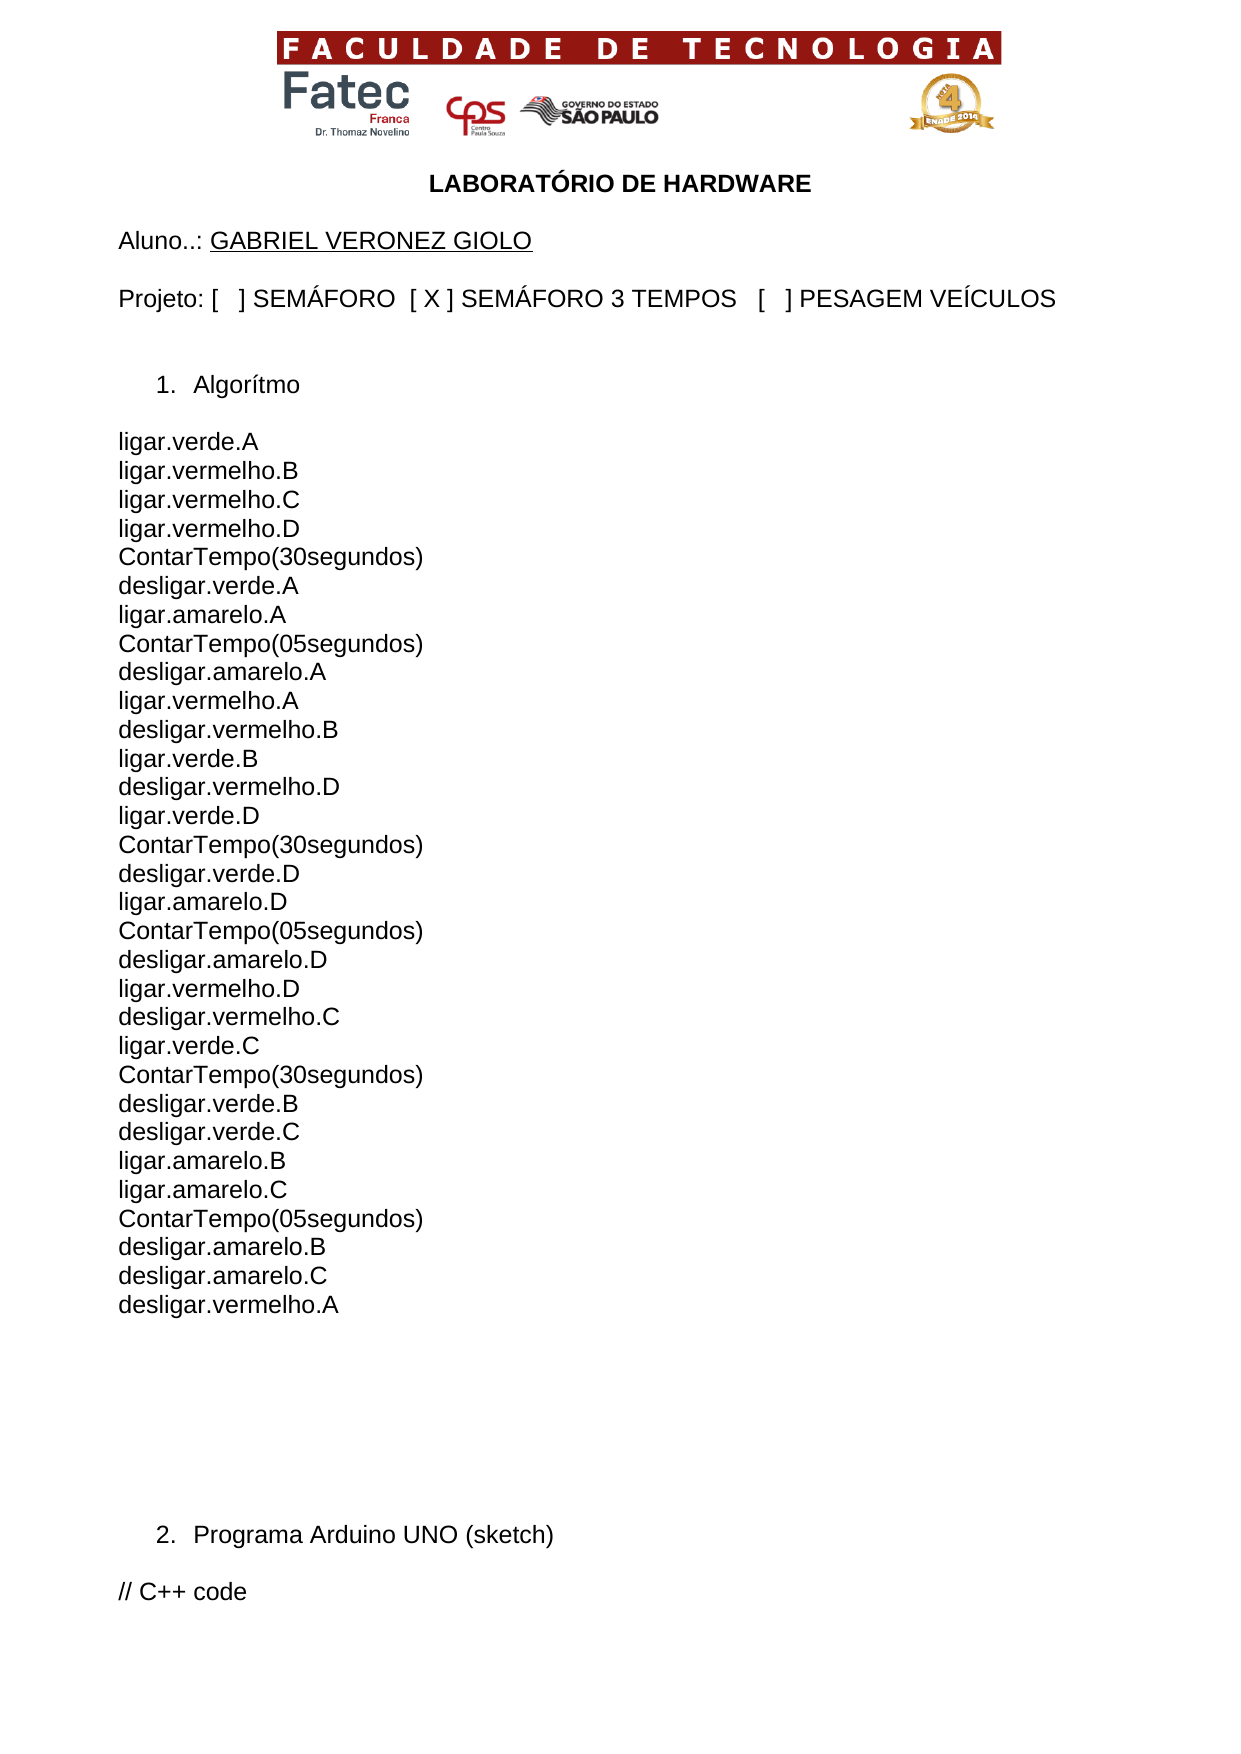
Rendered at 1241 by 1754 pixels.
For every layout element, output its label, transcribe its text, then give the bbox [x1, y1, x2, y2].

text desligar.verde.D [118, 859, 1122, 887]
text ligar.amarelo.D [118, 887, 1122, 916]
text desligar.vermelho.C [118, 1002, 1122, 1031]
text ContarTempo(30segundos) [118, 1060, 1122, 1089]
text ligar.verde.D [118, 801, 1122, 830]
text ligar.vermelho.C [118, 485, 1122, 514]
text Aluno..: GABRIEL VERONEZ GIOLO [118, 226, 1122, 255]
text desligar.vermelho.B [118, 715, 1122, 744]
text desligar.amarelo.D [118, 945, 1122, 974]
text ligar.amarelo.B [118, 1146, 1122, 1175]
text Projeto: [ ] SEMÁFORO [ X ] SEMÁFORO 3 TEMPOS [ ] PESAGEM VEÍCULOS [118, 284, 1122, 312]
list Programa Arduino UNO (sketch) [156, 1520, 1122, 1549]
text desligar.vermelho.D [118, 772, 1122, 801]
text LABORATÓRIO DE HARDWARE [118, 169, 1122, 197]
text desligar.verde.A [118, 571, 1122, 600]
list Algorítmo [156, 370, 1122, 399]
text desligar.amarelo.C [118, 1261, 1122, 1290]
picture [277, 31, 1002, 142]
text ligar.verde.A [118, 427, 1122, 456]
text ligar.vermelho.B [118, 456, 1122, 485]
text ligar.vermelho.D [118, 514, 1122, 542]
text ContarTempo(30segundos) [118, 830, 1122, 859]
text ContarTempo(05segundos) [118, 629, 1122, 657]
text ContarTempo(05segundos) [118, 1204, 1122, 1232]
text ligar.amarelo.A [118, 600, 1122, 629]
text ligar.verde.B [118, 744, 1122, 772]
text desligar.vermelho.A [118, 1290, 1122, 1319]
text ligar.vermelho.A [118, 686, 1122, 715]
text desligar.verde.B [118, 1089, 1122, 1117]
text ContarTempo(05segundos) [118, 916, 1122, 945]
text desligar.verde.C [118, 1117, 1122, 1146]
text desligar.amarelo.B [118, 1232, 1122, 1261]
text desligar.amarelo.A [118, 657, 1122, 686]
text ligar.vermelho.D [118, 974, 1122, 1002]
text ContarTempo(30segundos) [118, 542, 1122, 571]
text ligar.verde.C [118, 1031, 1122, 1060]
text ligar.amarelo.C [118, 1175, 1122, 1204]
text // C++ code [118, 1577, 1122, 1606]
